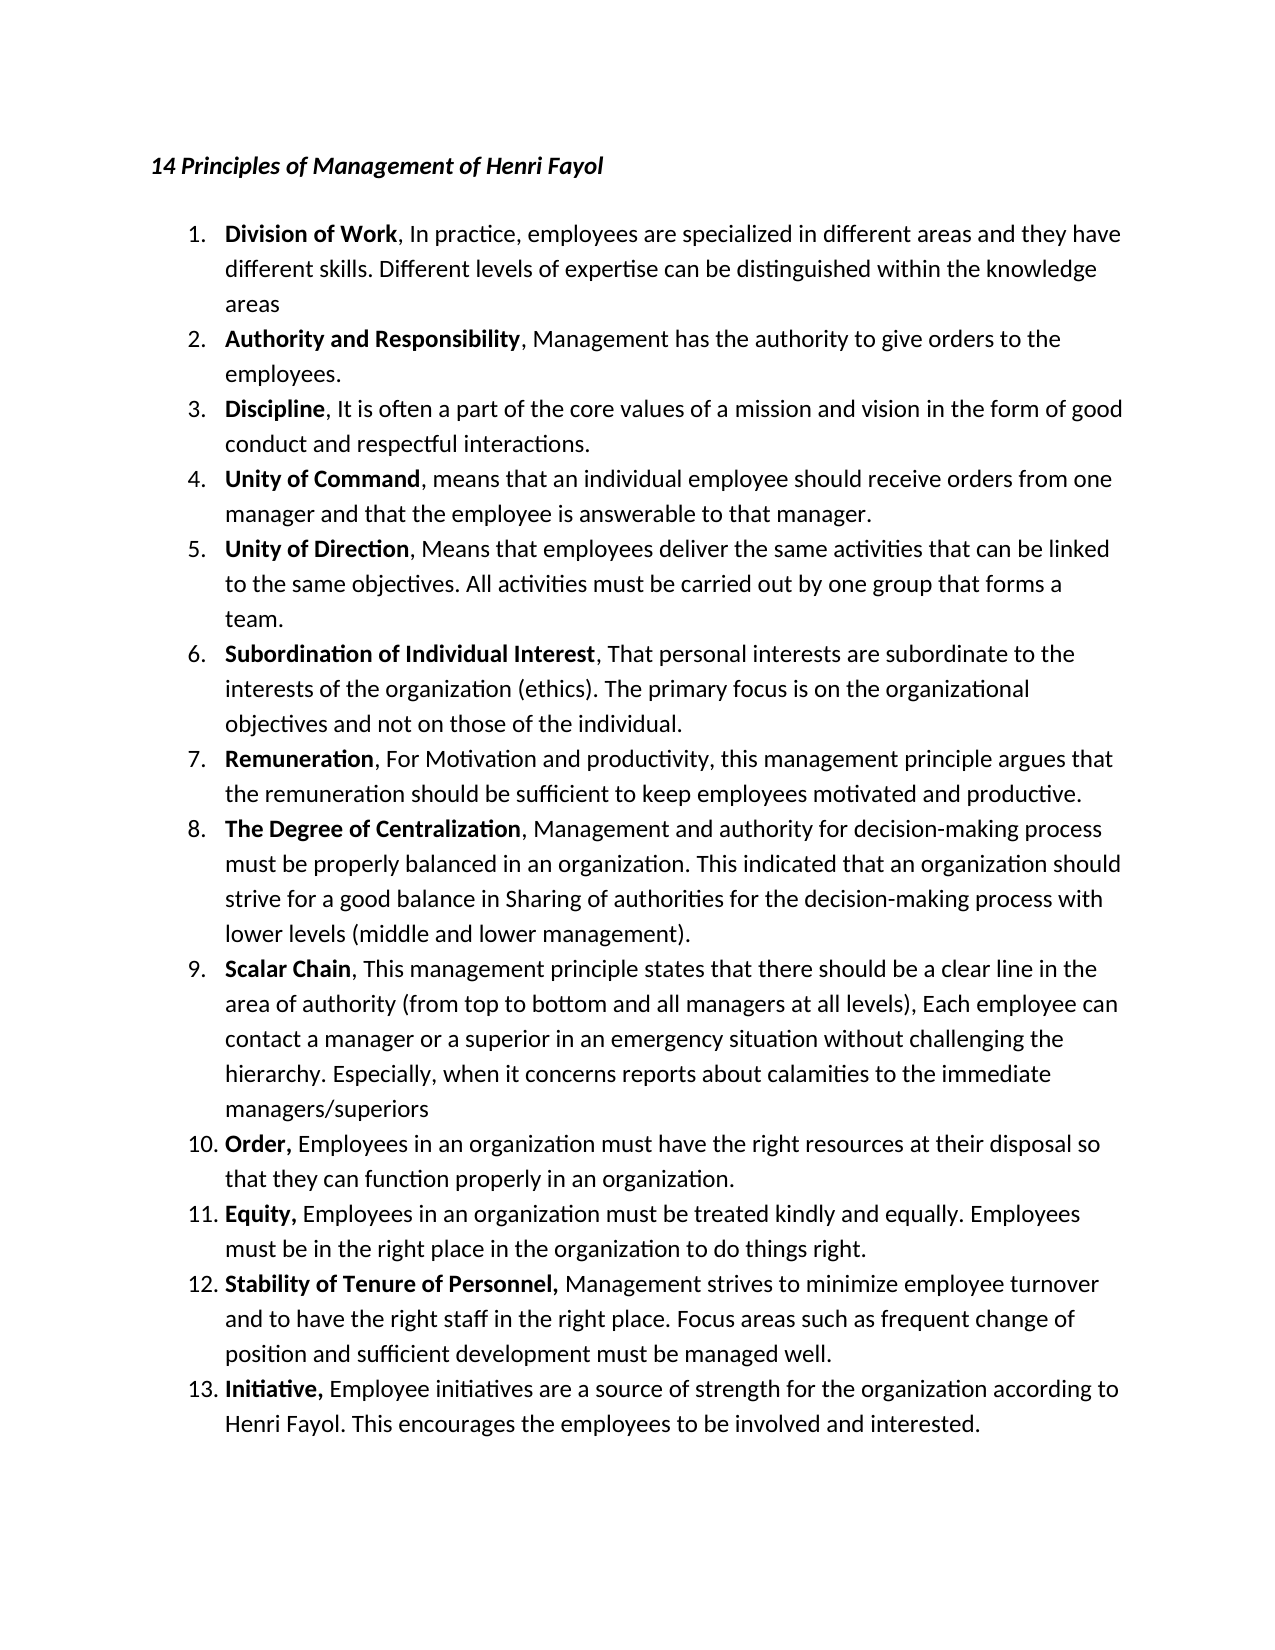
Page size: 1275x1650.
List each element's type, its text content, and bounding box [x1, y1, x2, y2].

list Equity, Employees in an organization must be treated kindly and equally. Employees must be in the right place in the organization to do things right. [187, 1198, 1125, 1263]
subtitle different skills. Different levels of expertise can be distinguished within the knowledge areas [225, 253, 1125, 318]
list Stability of Tenure of Personnel, Management strives to minimize employee turnover and to have the right staff in the right place. Focus areas such as frequent change of position and sufficient development must be managed well. [187, 1268, 1125, 1368]
list Authority and Responsibility, Management has the authority to give orders to the employees. [187, 323, 1125, 388]
list Remuneration, For Motivation and productivity, this management principle argues that the remuneration should be sufficient to keep employees motivated and productive. [187, 743, 1125, 808]
list Scalar Chain, This management principle states that there should be a clear line in the area of authority (from top to bottom and all managers at all levels), Each employee can contact a manager or a superior in an emergency situation without challenging the hierarchy. Especially, when it concerns reports about calamities to the immediate managers/superiors [187, 953, 1125, 1123]
text 14 Principles of Management of Henri Fayol [150, 150, 1044, 181]
subtitle Division of Work, In practice, employees are specialized in different areas and they have [187, 218, 1125, 248]
list The Degree of Centralization, Management and authority for decision-making process must be properly balanced in an organization. This indicated that an organization should strive for a good balance in Sharing of authorities for the decision-making process with lower levels (middle and lower management). [187, 813, 1125, 948]
list Unity of Direction, Means that employees deliver the same activities that can be linked to the same objectives. All activities must be carried out by one group that forms a team. [187, 533, 1125, 633]
list Subordination of Individual Interest, That personal interests are subordinate to the interests of the organization (ethics). The primary focus is on the organizational objectives and not on those of the individual. [187, 638, 1125, 738]
list Unity of Command, means that an individual employee should receive orders from one manager and that the employee is answerable to that manager. [187, 463, 1125, 528]
list Discipline, It is often a part of the core values of a mission and vision in the form of good conduct and respectful interactions. [187, 393, 1125, 458]
list Initiative, Employee initiatives are a source of strength for the organization according to Henri Fayol. This encourages the employees to be involved and interested. [187, 1373, 1125, 1438]
list Order, Employees in an organization must have the right resources at their disposal so that they can function properly in an organization. [187, 1128, 1125, 1193]
